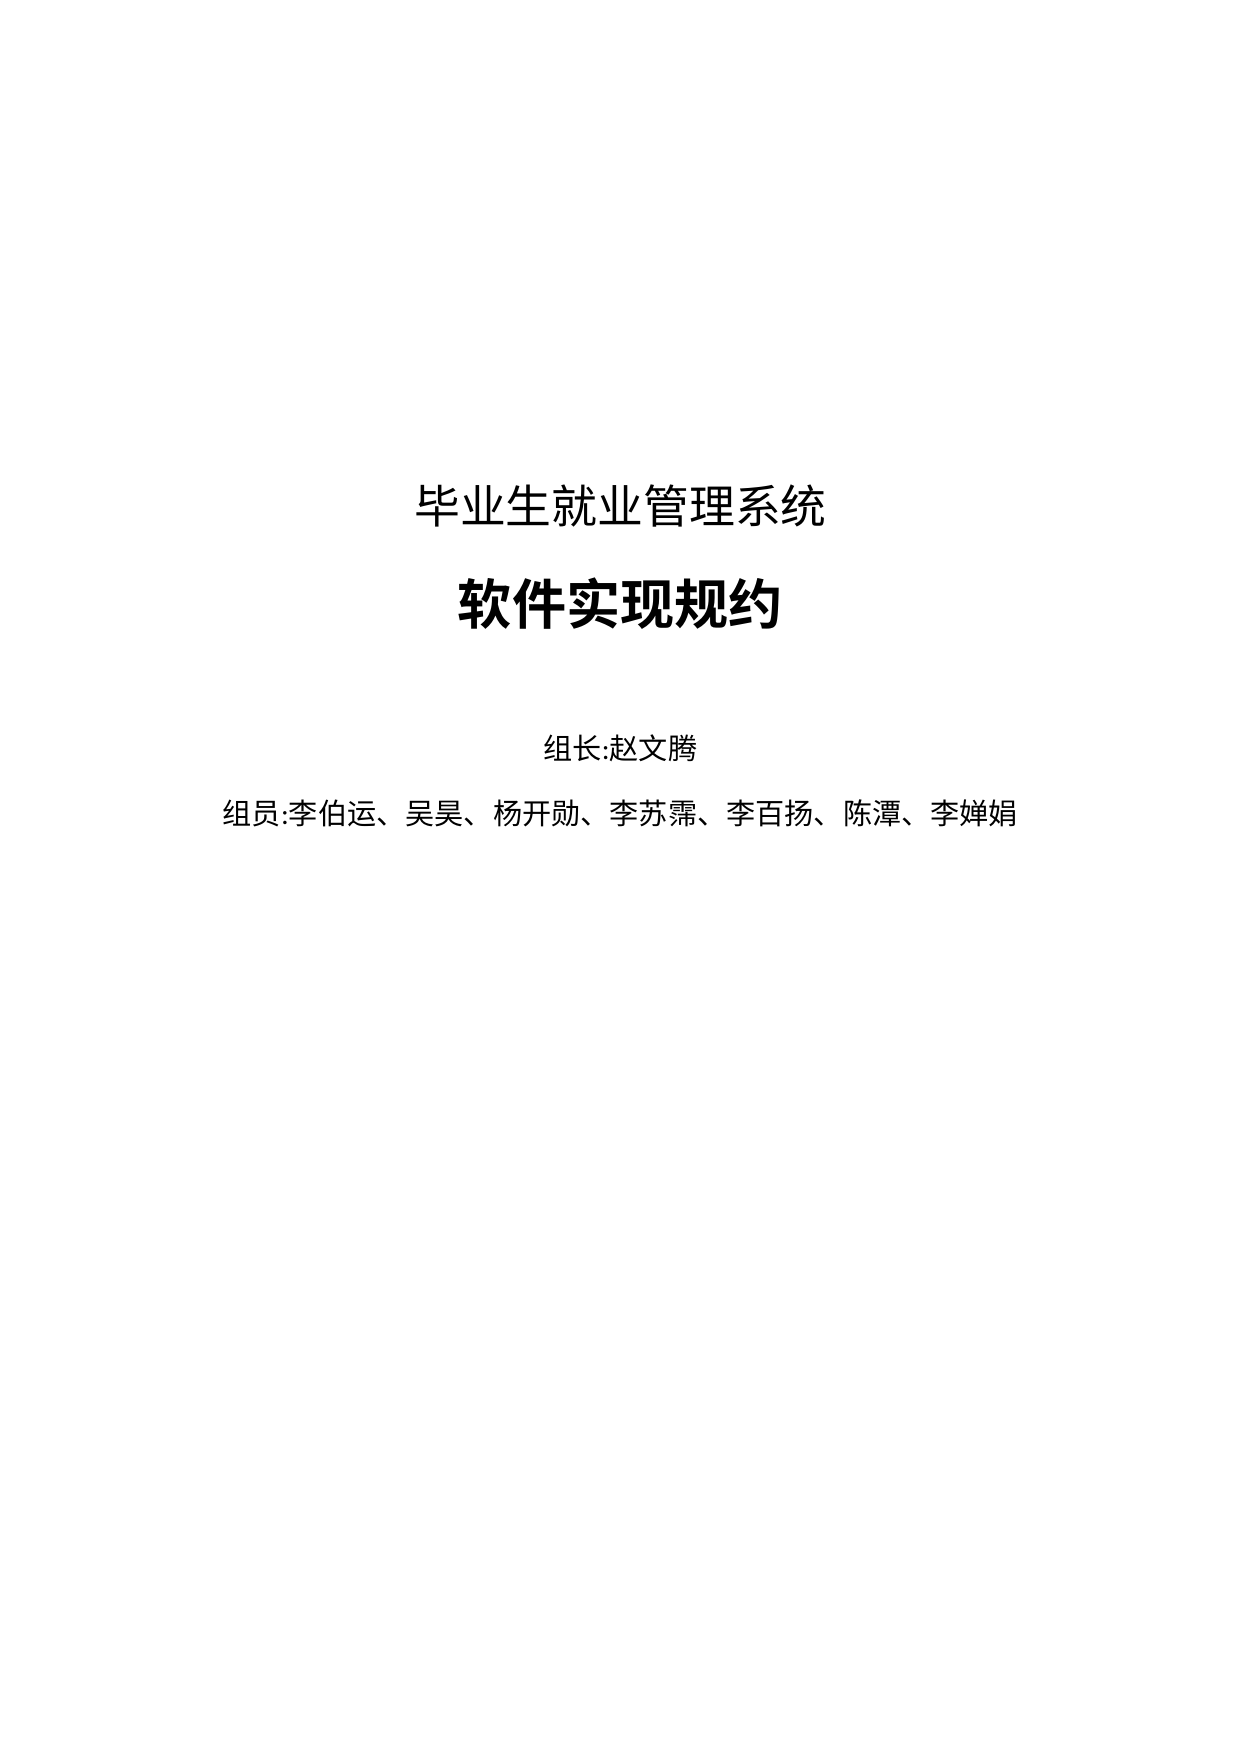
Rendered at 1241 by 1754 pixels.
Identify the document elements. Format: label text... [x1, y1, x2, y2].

text 毕业生就业管理系统 [187, 454, 1053, 552]
title 软件实现规约 [187, 552, 1053, 649]
text 组长:赵文腾 [187, 714, 1053, 779]
text 组员:李伯运、吴昊、杨开勋、李苏霈、李百扬、陈潭、李婵娟 [187, 779, 1053, 844]
